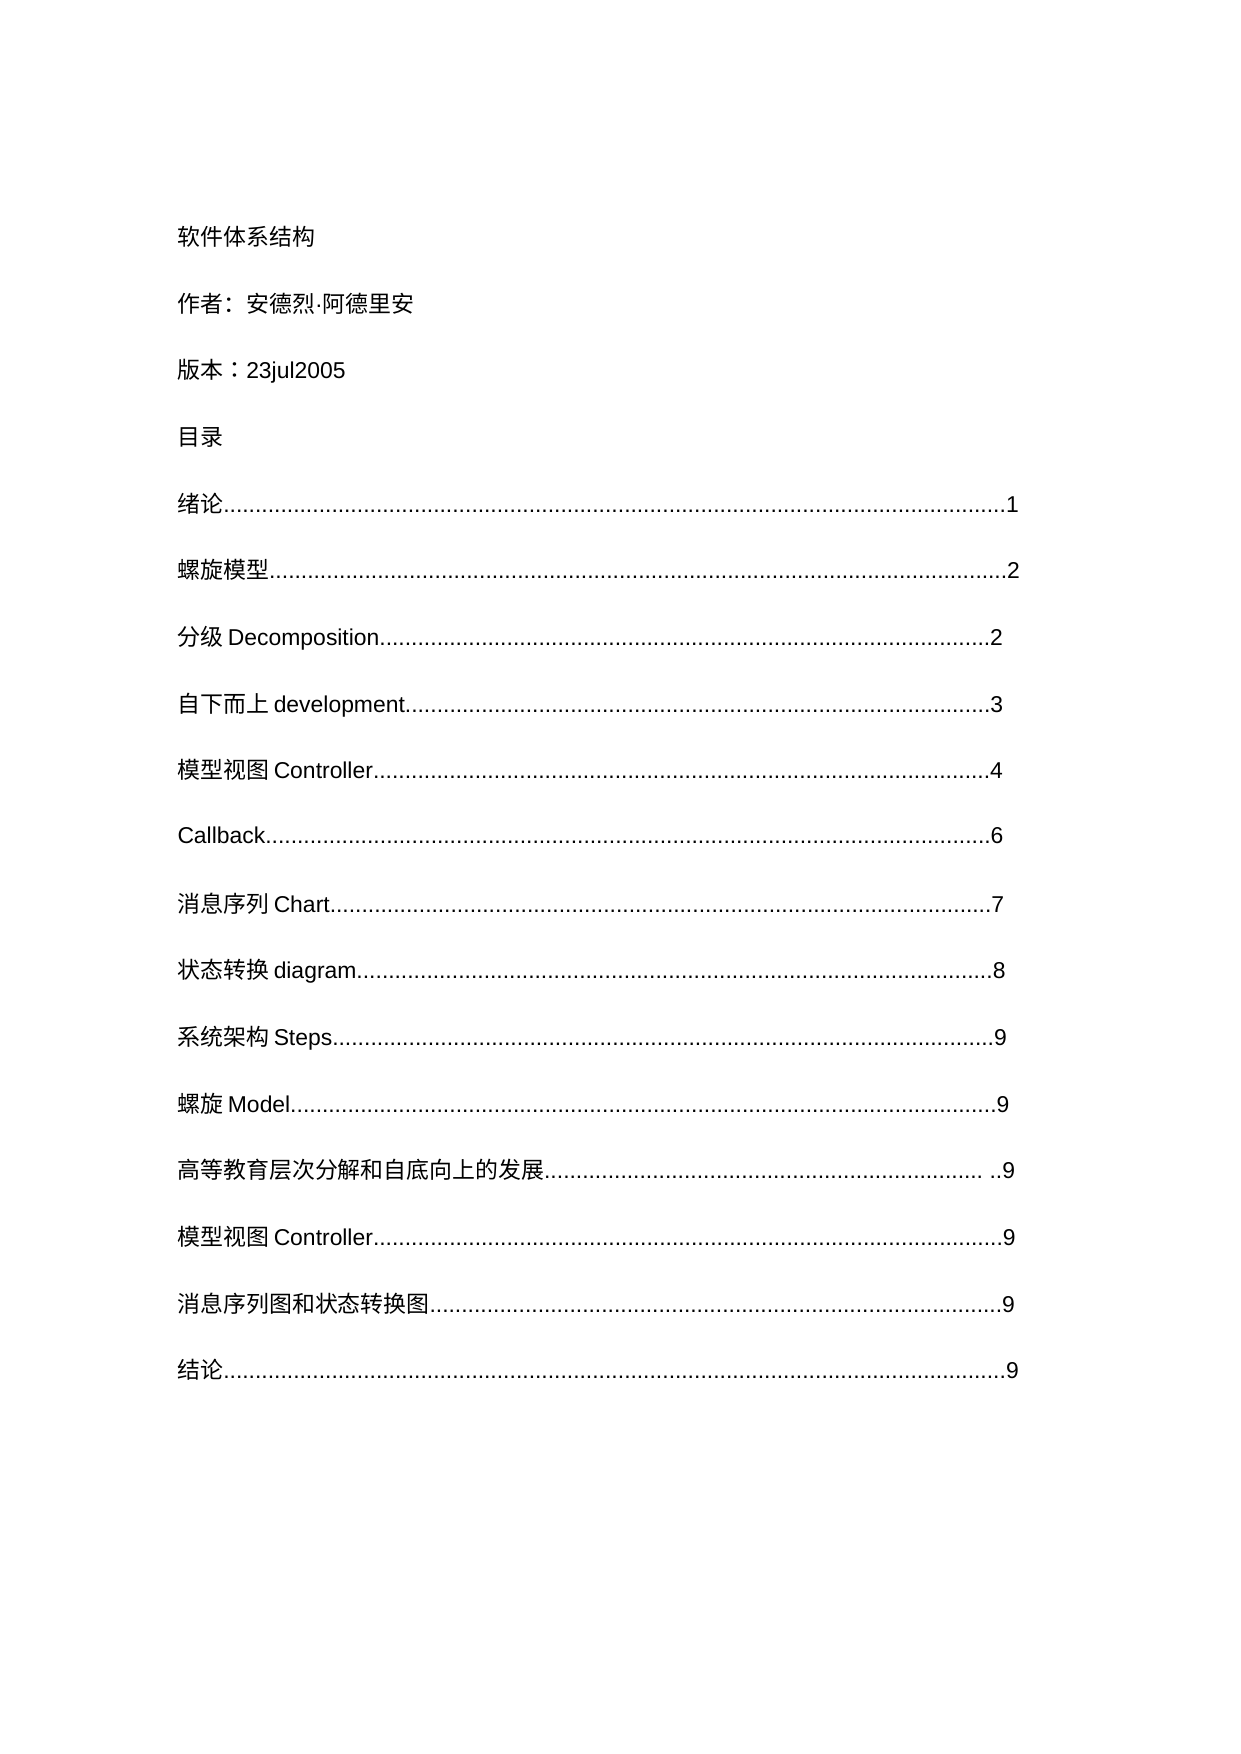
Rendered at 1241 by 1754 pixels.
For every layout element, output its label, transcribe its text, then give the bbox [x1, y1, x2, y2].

text 模型视图Controller...................................................................................................9 [177, 1217, 1063, 1254]
text Callback..................................................................................................................6 [177, 817, 1063, 854]
text 状态转换diagram....................................................................................................8 [177, 950, 1063, 988]
text 作者：安德烈·阿德里安 [177, 283, 1063, 321]
text 结论...........................................................................................................................9 [177, 1350, 1063, 1388]
text 螺旋模型....................................................................................................................2 [177, 550, 1063, 588]
text 版本：23jul2005 [177, 350, 1063, 388]
text 自下而上development............................................................................................3 [177, 683, 1063, 721]
text 高等教育层次分解和自底向上的发展..................................................................... ..9 [177, 1150, 1063, 1188]
text 软件体系结构 [177, 217, 1063, 254]
text 系统架构Steps........................................................................................................9 [177, 1017, 1063, 1054]
text 分级Decomposition................................................................................................2 [177, 617, 1063, 654]
text 目录 [177, 417, 1063, 454]
text 模型视图Controller.................................................................................................4 [177, 750, 1063, 788]
text 消息序列Chart........................................................................................................7 [177, 883, 1063, 921]
text 绪论...........................................................................................................................1 [177, 483, 1063, 521]
text 消息序列图和状态转换图..........................................................................................9 [177, 1283, 1063, 1321]
text 螺旋Model...............................................................................................................9 [177, 1083, 1063, 1121]
